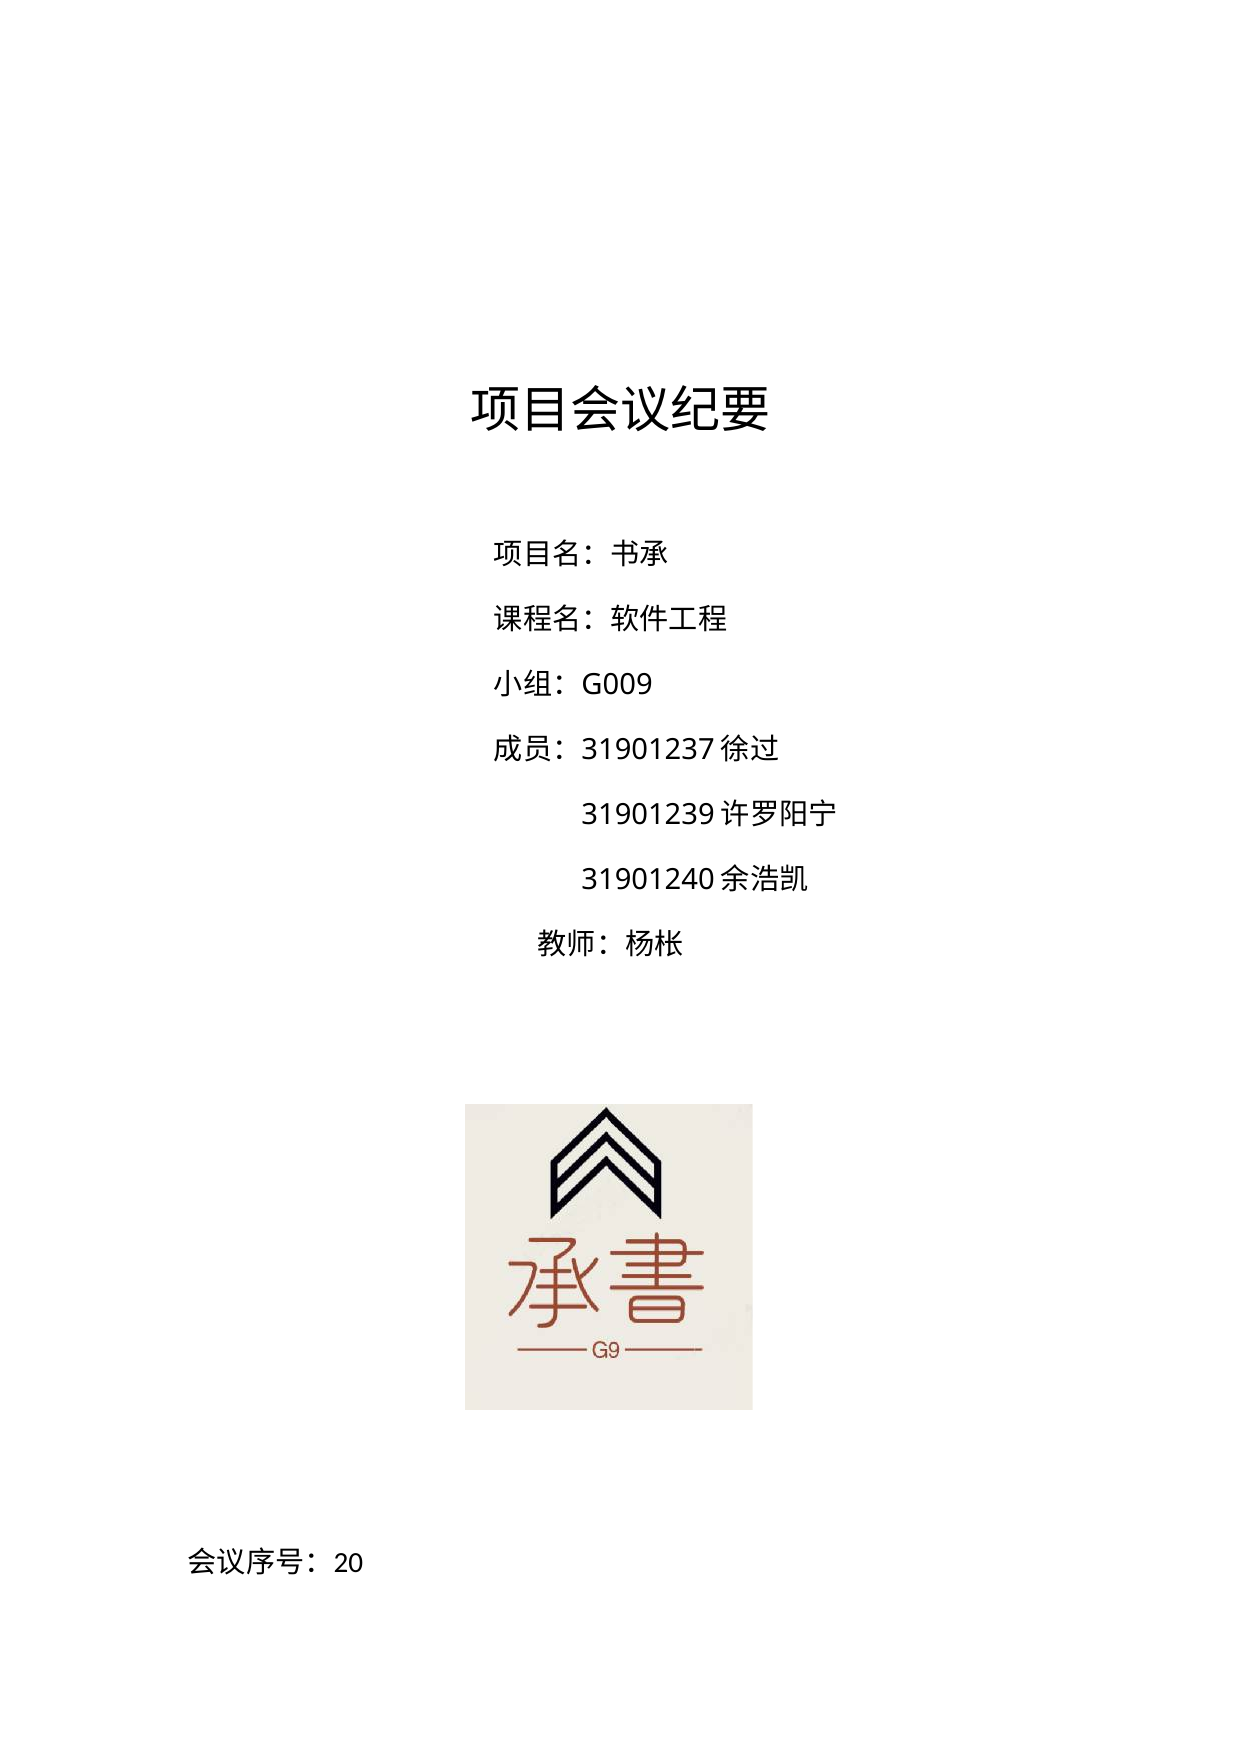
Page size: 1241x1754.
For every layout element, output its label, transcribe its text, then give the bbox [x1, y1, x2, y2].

text 小组：G009 [319, 649, 1053, 714]
text 项目名：书承 [450, 519, 1053, 584]
text 项目会议纪要 [187, 357, 1053, 454]
text 成员：31901237徐过 [450, 714, 1053, 779]
picture [465, 1104, 753, 1410]
text 会议序号：20 [187, 1527, 1053, 1592]
text 31901240余浩凯 [537, 844, 1053, 909]
text 31901239许罗阳宁 [537, 779, 1053, 844]
text 教师：杨枨 [537, 909, 1053, 974]
text 课程名：软件工程 [406, 584, 1053, 649]
